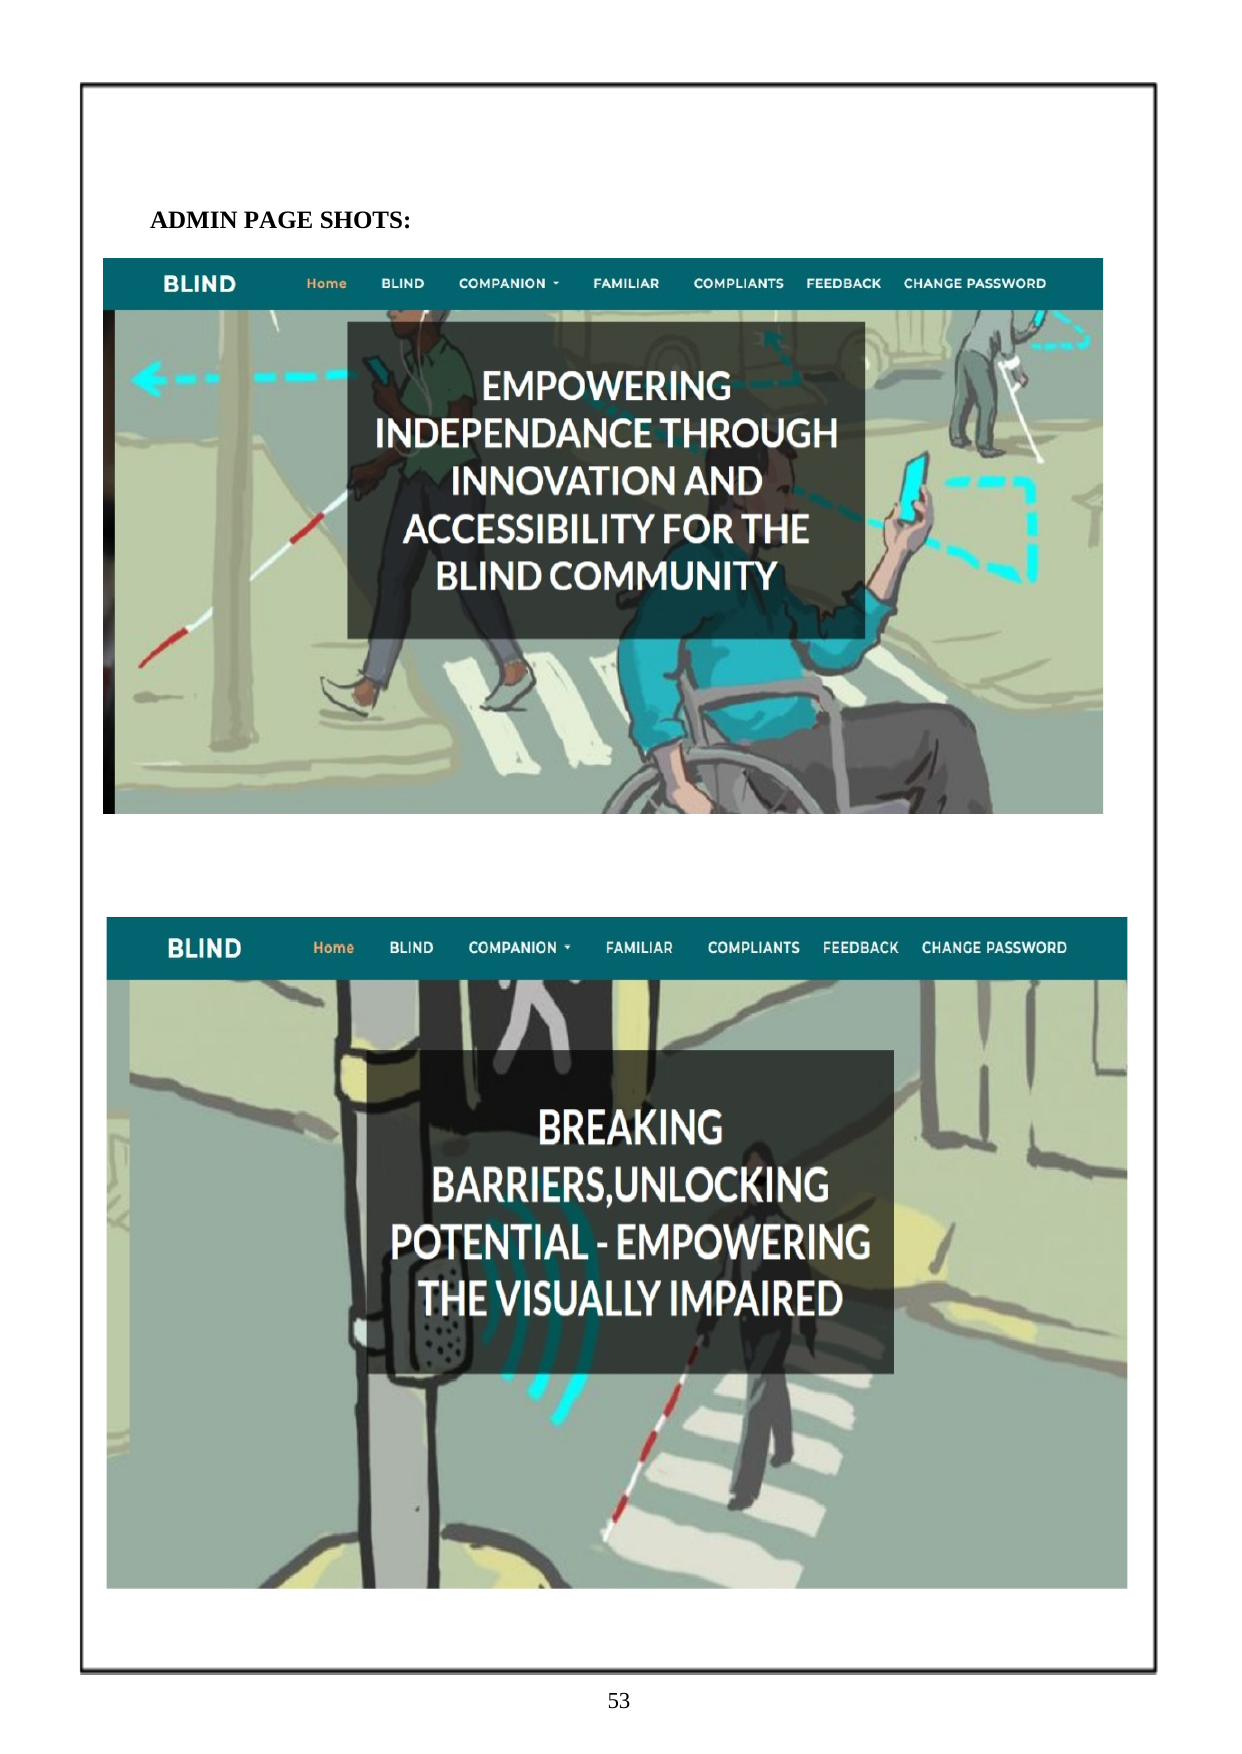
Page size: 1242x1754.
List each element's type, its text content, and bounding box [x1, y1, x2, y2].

text ADMIN PAGE SHOTS: [150, 205, 1169, 234]
picture [79, 82, 1158, 1675]
